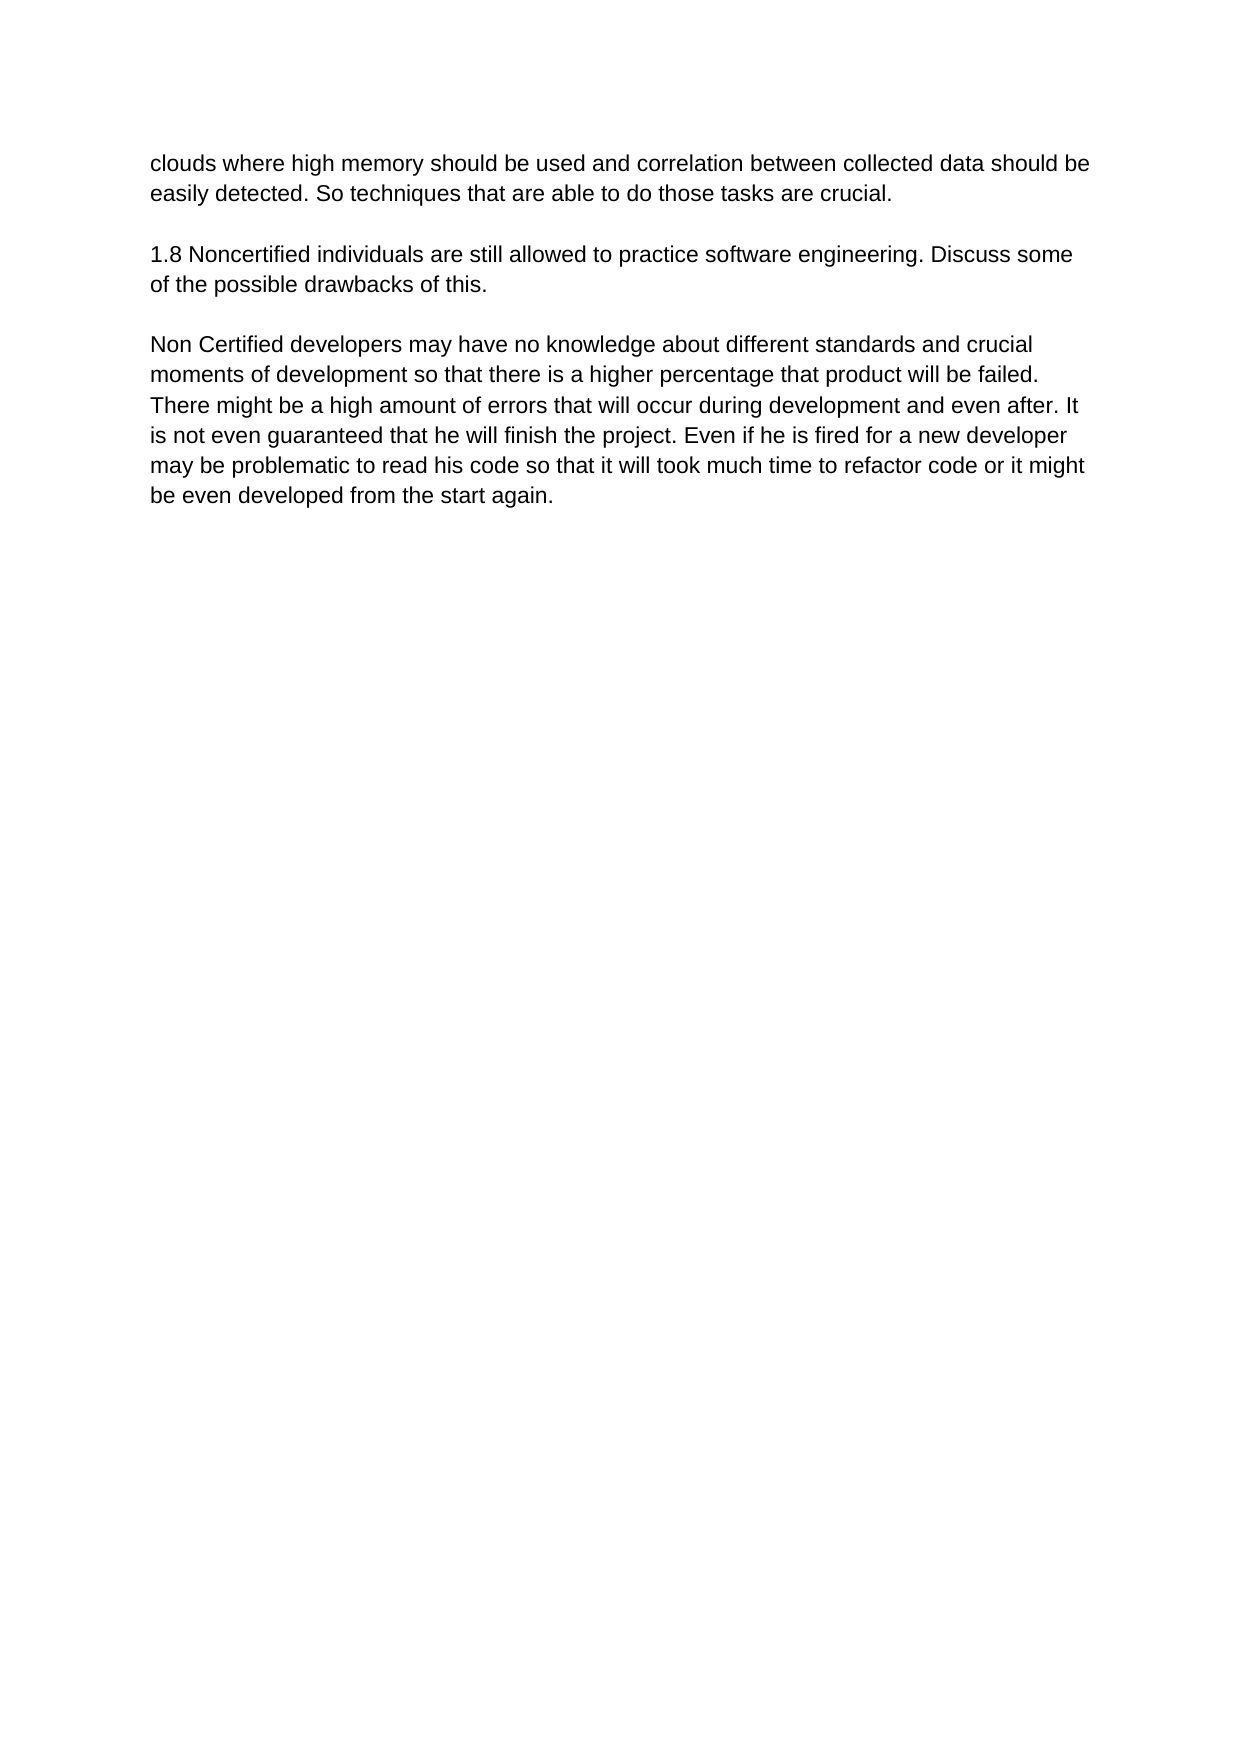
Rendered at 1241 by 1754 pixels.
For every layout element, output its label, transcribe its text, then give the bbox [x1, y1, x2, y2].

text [150, 150, 1090, 207]
text Non Certified developers may have no knowledge about different standards and crucial moments of development so that there is a higher percentage that product will be failed. There might be a high amount of errors that will occur during development and even after. It is not even guaranteed that he will finish the project. Even if he is fired for a new developer may be problematic to read his code so that it will took much time to refactor code or it might be even developed from the start again. [150, 331, 1090, 509]
text 1.8 Noncertified individuals are still allowed to practice software engineering. Discuss some of the possible drawbacks of this. [150, 241, 1090, 297]
